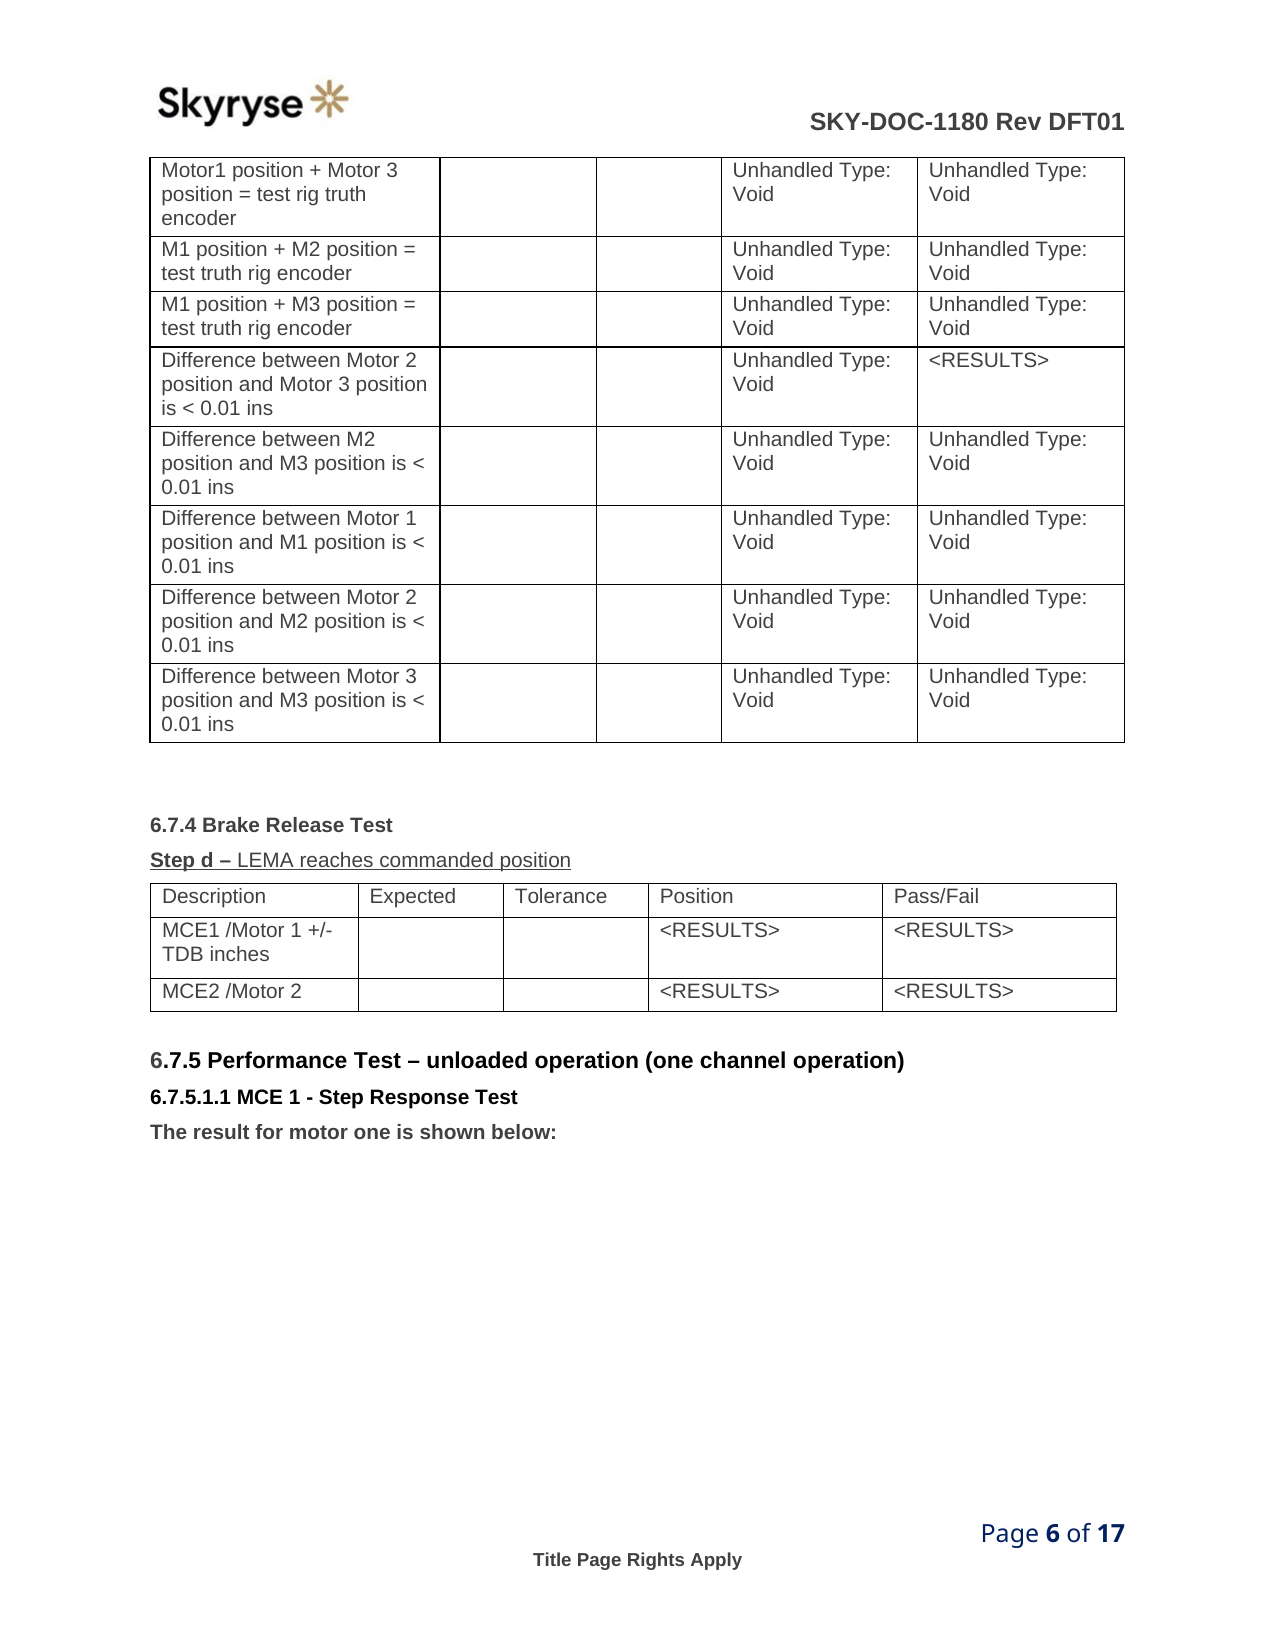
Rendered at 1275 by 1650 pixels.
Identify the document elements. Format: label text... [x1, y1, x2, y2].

table_header Expected [359, 884, 503, 917]
table_cell [504, 918, 648, 977]
table_cell <RESULTS> [883, 979, 1116, 1011]
table_cell [597, 506, 721, 584]
table_cell [441, 348, 596, 426]
table_cell [597, 292, 721, 346]
table_cell <RESULTS> [883, 918, 1116, 977]
text 6.7.5 Performance Test – unloaded operation (one channel operation) [150, 1047, 1125, 1073]
table_cell Difference between Motor 2 position and Motor 3 position is < 0.01 ins [151, 348, 439, 426]
table_cell [359, 979, 503, 1011]
table_cell [504, 979, 648, 1011]
table_cell Unhandled Type: Void [918, 506, 1124, 584]
table_cell M1 position + M3 position = test truth rig encoder [151, 292, 439, 346]
table_cell Difference between Motor 2 position and M2 position is < 0.01 ins [151, 585, 439, 663]
table_cell Unhandled Type: Void [918, 292, 1124, 346]
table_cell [918, 158, 1124, 236]
table_cell Unhandled Type: Void [722, 506, 917, 584]
text 6.7.5.1.1 MCE 1 - Step Response Test [150, 1085, 1125, 1109]
text Step d – LEMA reaches commanded position [150, 848, 1125, 872]
table_cell MCE1 /Motor 1 +/- TDB inches [151, 918, 358, 977]
text The result for motor one is shown below: [150, 1120, 1125, 1144]
table_header Position [649, 884, 882, 917]
table_cell [441, 158, 596, 236]
table_cell Unhandled Type: Void [722, 664, 917, 742]
table_cell [441, 237, 596, 291]
table_cell Difference between Motor 1 position and M1 position is < 0.01 ins [151, 506, 439, 584]
table_cell Difference between M2 position and M3 position is < 0.01 ins [151, 427, 439, 505]
table_cell Unhandled Type: Void [918, 585, 1124, 663]
table_cell [441, 506, 596, 584]
table_header Description [151, 884, 358, 917]
table_cell [597, 237, 721, 291]
table_cell M1 position + M2 position = test truth rig encoder [151, 237, 439, 291]
table_cell [441, 664, 596, 742]
table_cell Difference between Motor 3 position and M3 position is < 0.01 ins [151, 664, 439, 742]
table_header Pass/Fail [883, 884, 1116, 917]
table_cell [597, 348, 721, 426]
table_cell [441, 292, 596, 346]
table_cell [441, 585, 596, 663]
table_header Tolerance [504, 884, 648, 917]
table_cell Unhandled Type: Void [918, 664, 1124, 742]
table_cell Unhandled Type: Void [722, 292, 917, 346]
table_cell Motor1 position + Motor 3 position = test rig truth encoder [151, 158, 439, 236]
table_cell [441, 427, 596, 505]
table_cell [597, 664, 721, 742]
table_cell Unhandled Type: Void [918, 237, 1124, 291]
table_cell Unhandled Type: Void [918, 427, 1124, 505]
table_cell <RESULTS> [918, 348, 1124, 426]
table_cell Unhandled Type: Void [722, 427, 917, 505]
text 6.7.4 Brake Release Test [150, 813, 1125, 837]
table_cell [722, 158, 917, 236]
table_cell [359, 918, 503, 977]
picture [150, 75, 357, 130]
table_cell MCE2 /Motor 2 [151, 979, 358, 1011]
table_cell [597, 158, 721, 236]
table_cell Unhandled Type: Void [722, 585, 917, 663]
table_cell [597, 427, 721, 505]
table_cell Unhandled Type: Void [722, 348, 917, 426]
table_cell <RESULTS> [649, 979, 882, 1011]
table_cell [597, 585, 721, 663]
table_cell <RESULTS> [649, 918, 882, 977]
table_cell Unhandled Type: Void [722, 237, 917, 291]
